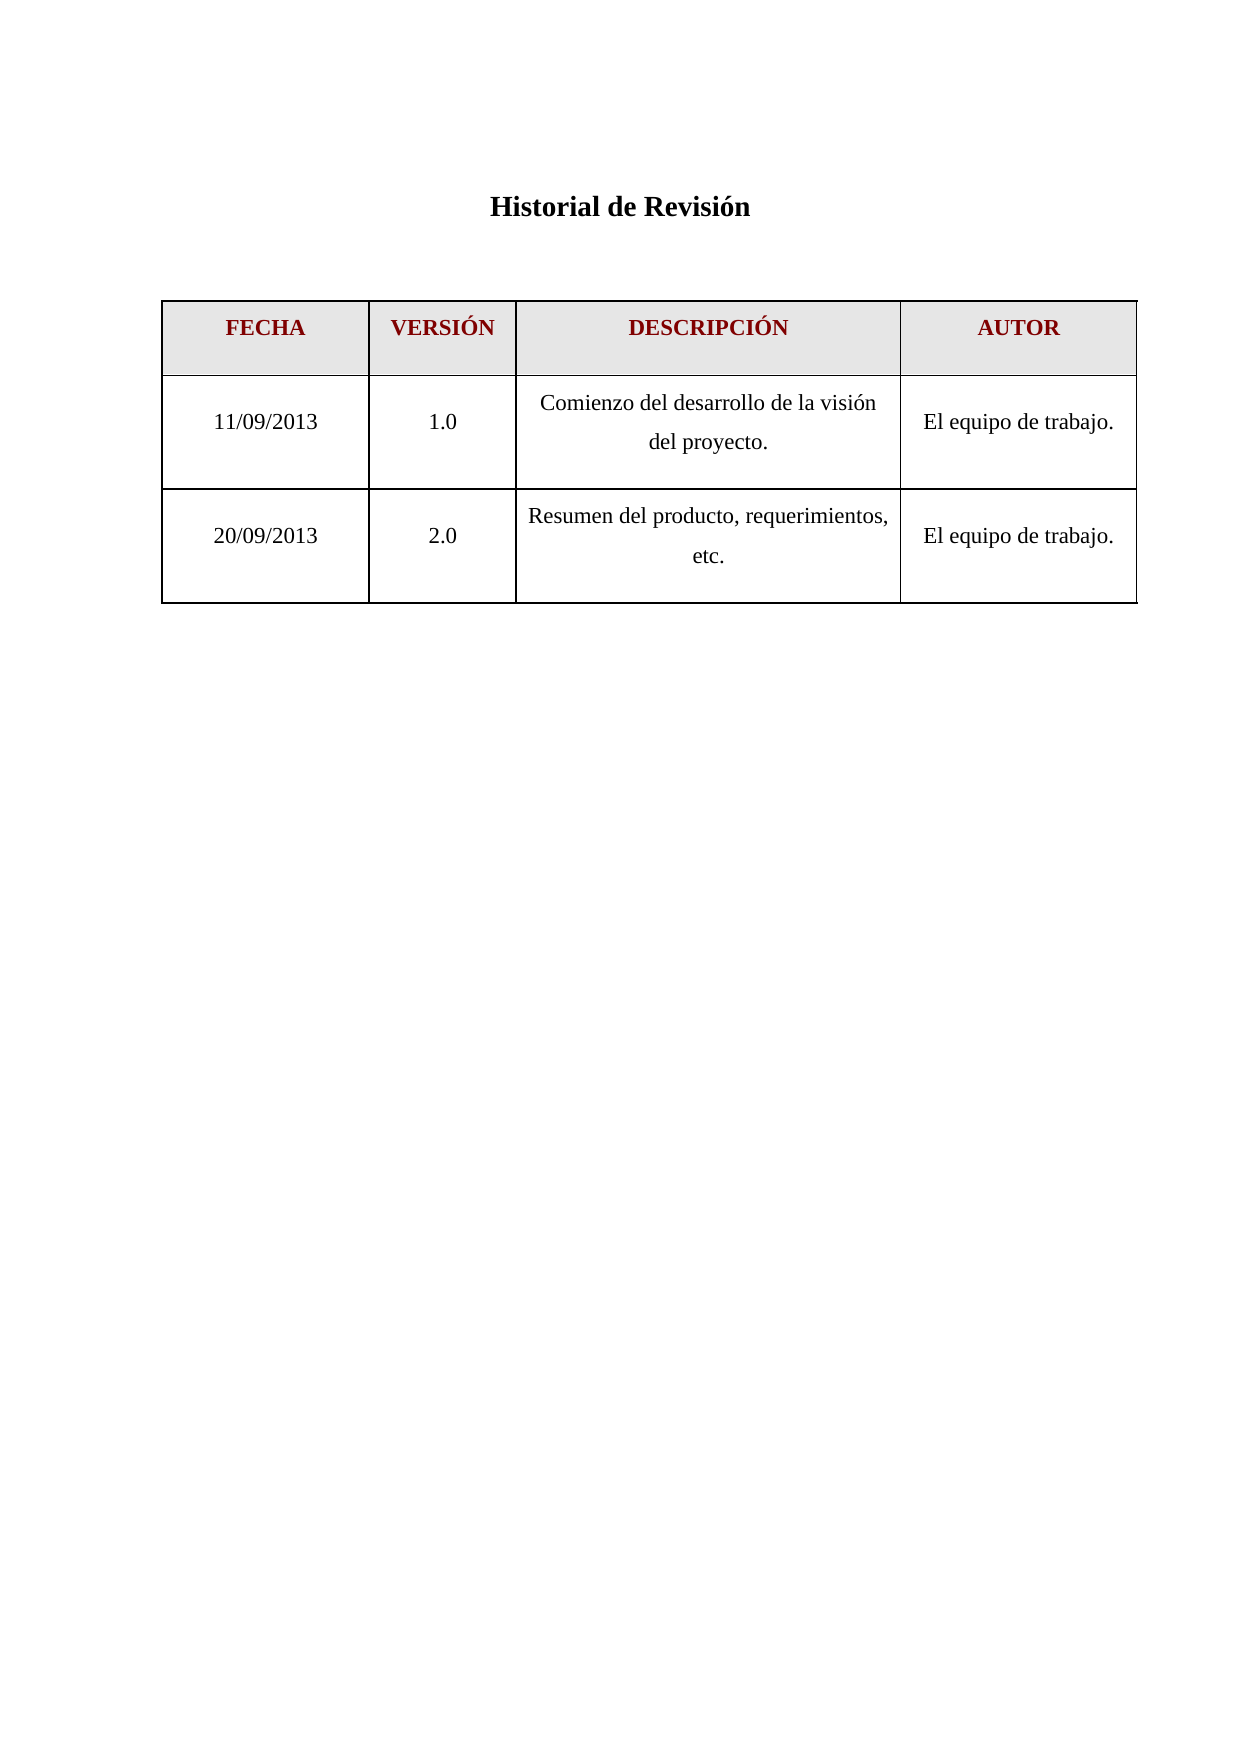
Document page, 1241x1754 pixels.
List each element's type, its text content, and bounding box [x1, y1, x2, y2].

table_cell 2.0 [370, 490, 515, 602]
table_cell Comienzo del desarrollo de la visión del proyecto. [517, 376, 900, 488]
table_cell 20/09/2013 [163, 490, 368, 602]
table_cell 1.0 [370, 376, 515, 488]
table_header VERSIÓN [370, 302, 515, 374]
table_cell El equipo de trabajo. [901, 490, 1136, 602]
text Historial de Revisión [150, 189, 1090, 223]
table_cell Resumen del producto, requerimientos, etc. [517, 490, 900, 602]
table_header AUTOR [901, 302, 1136, 374]
table_header DESCRIPCIÓN [517, 302, 900, 374]
table_header FECHA [163, 302, 368, 374]
table_cell El equipo de trabajo. [901, 376, 1136, 488]
table_cell 11/09/2013 [163, 376, 368, 488]
